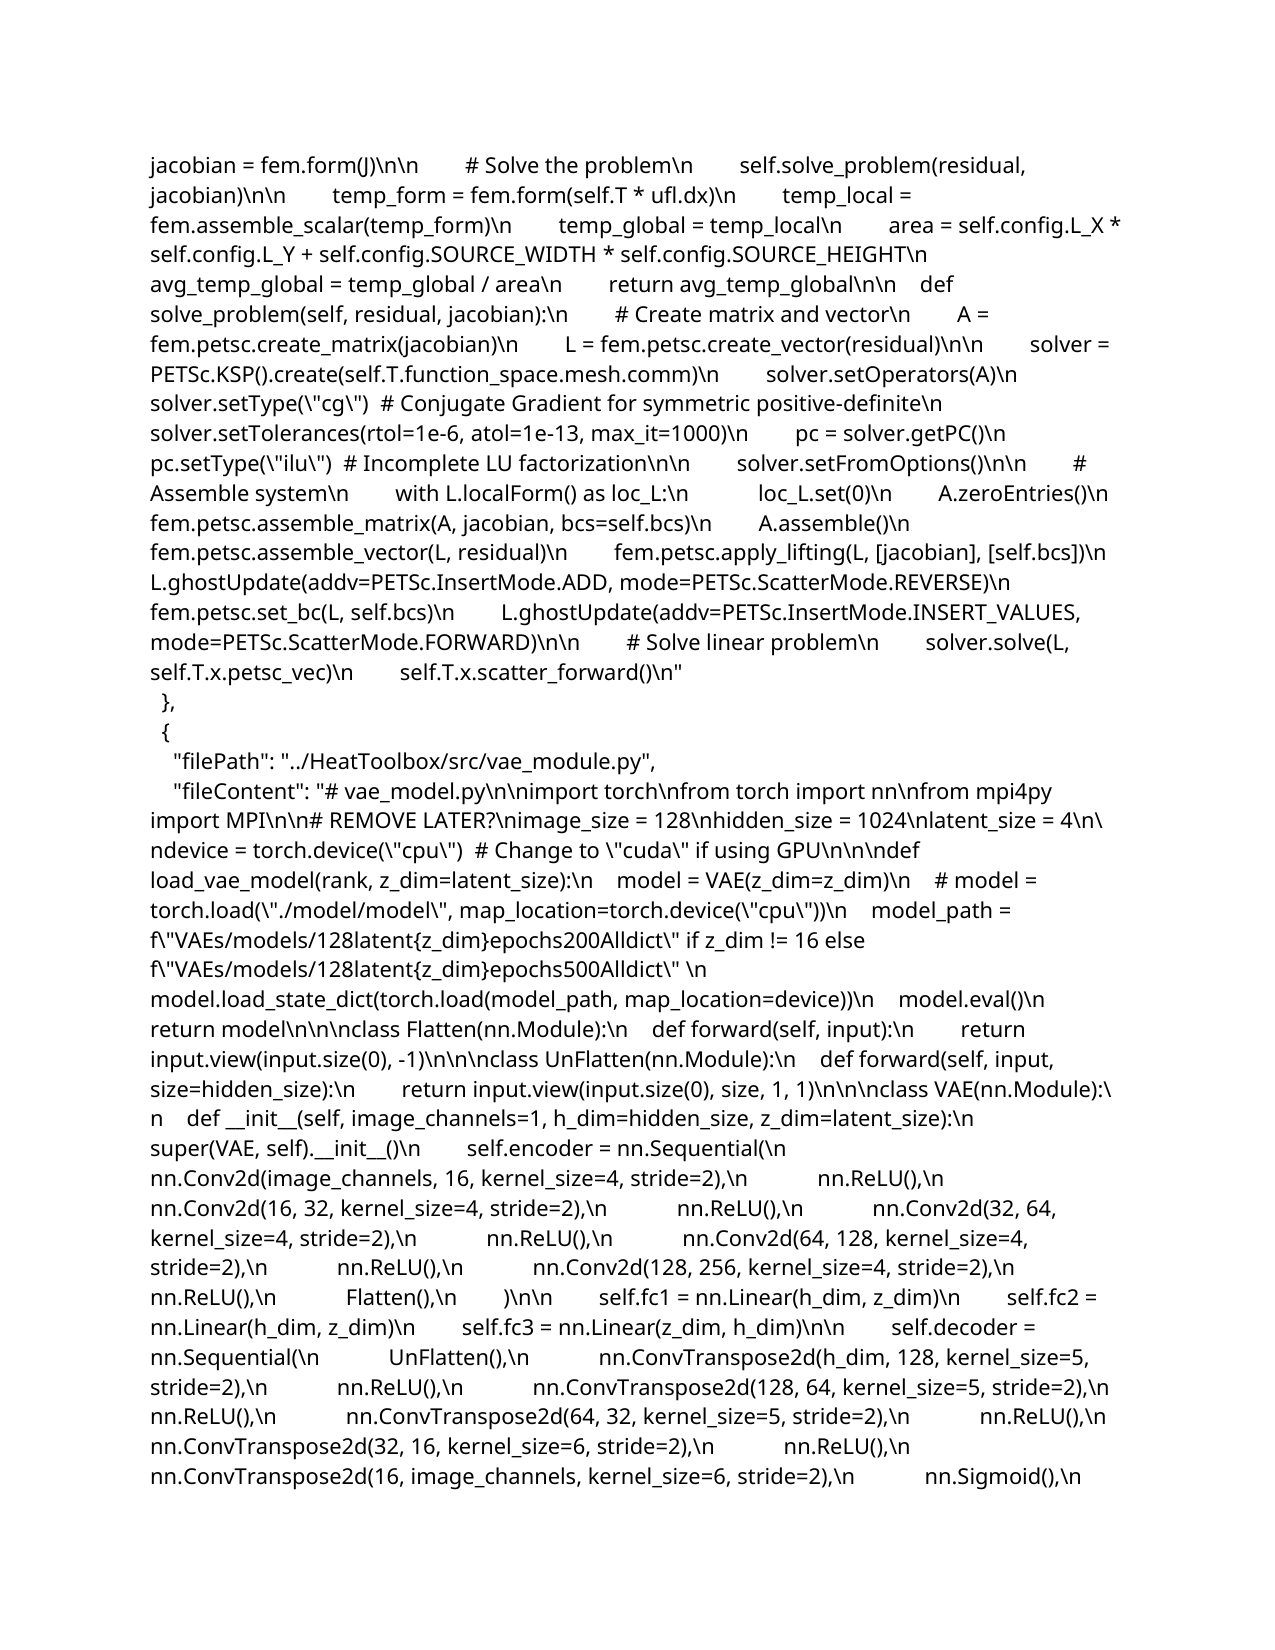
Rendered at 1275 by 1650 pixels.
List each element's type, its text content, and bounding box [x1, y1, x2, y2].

text }, [150, 686, 1125, 716]
text { [150, 716, 1125, 746]
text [150, 776, 1125, 1491]
text "filePath": "../HeatToolbox/src/vae_module.py", [150, 746, 1125, 776]
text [150, 150, 1125, 686]
